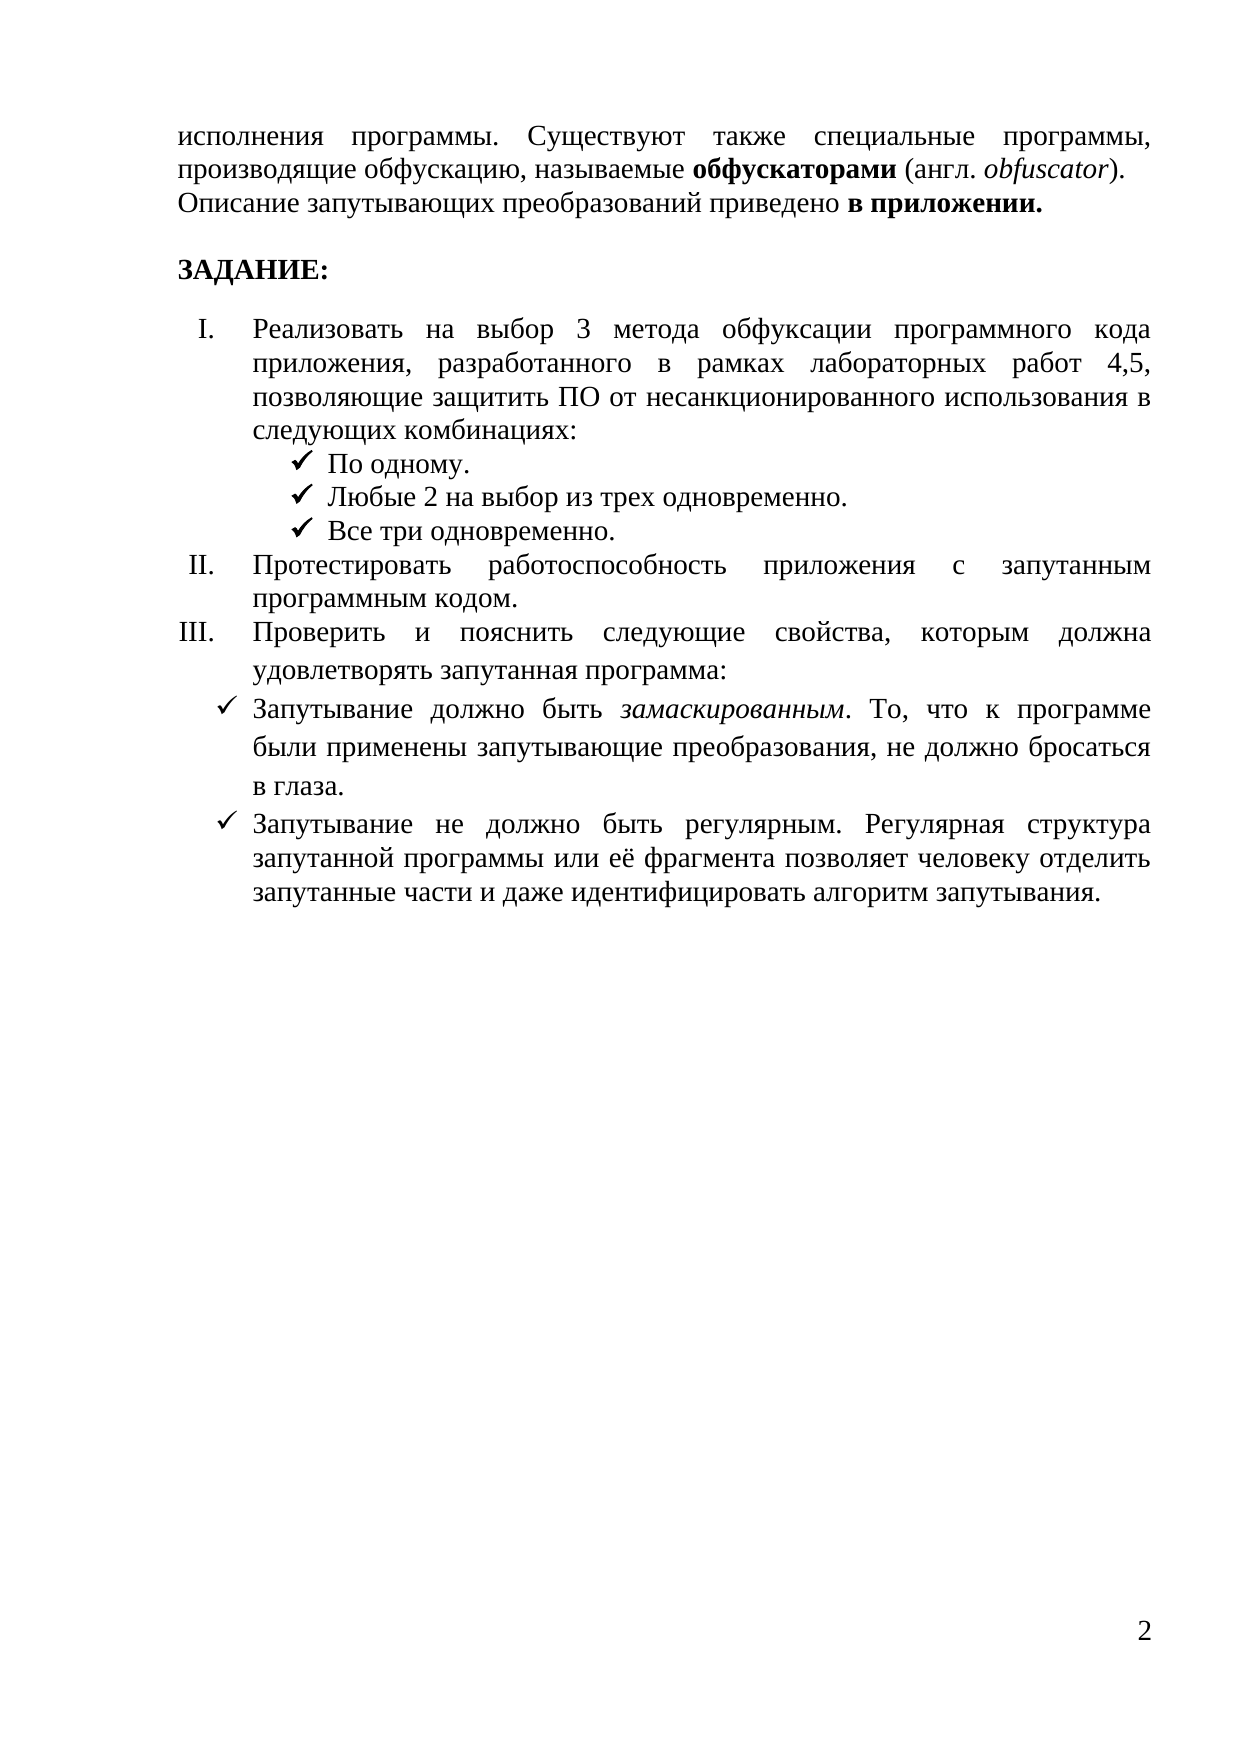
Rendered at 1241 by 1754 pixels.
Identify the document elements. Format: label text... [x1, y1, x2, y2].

list Реализовать на выбор 3 метода обфуксации программного кода приложения, разработанного в рамках лабораторных работ 4,5, позволяющие защитить ПО от несанкционированного использования в следующих комбинациях: [215, 312, 1152, 446]
list Любые 2 на выбор из трех одновременно. [290, 479, 1152, 513]
list Протестировать работоспособность приложения с запутанным программным кодом. [215, 547, 1152, 614]
text Описание запутывающих преобразований приведено в приложении. [177, 185, 1152, 219]
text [177, 118, 1152, 185]
list Запутывание не должно быть регулярным. Регулярная структура запутанной программы или её фрагмента позволяет человеку отделить запутанные части и даже идентифицировать алгоритм запутывания. [215, 807, 1152, 907]
list По одному. [290, 446, 1152, 479]
list Проверить и пояснить следующие свойства, которым должна удовлетворять запутанная программа: [215, 614, 1152, 686]
list Все три одновременно. [290, 513, 1152, 547]
text ЗАДАНИЕ: [177, 252, 1152, 286]
list Запутывание должно быть замаскированным. То, что к программе были применены запутывающие преобразования, не должно бросаться в глаза. [215, 691, 1152, 802]
